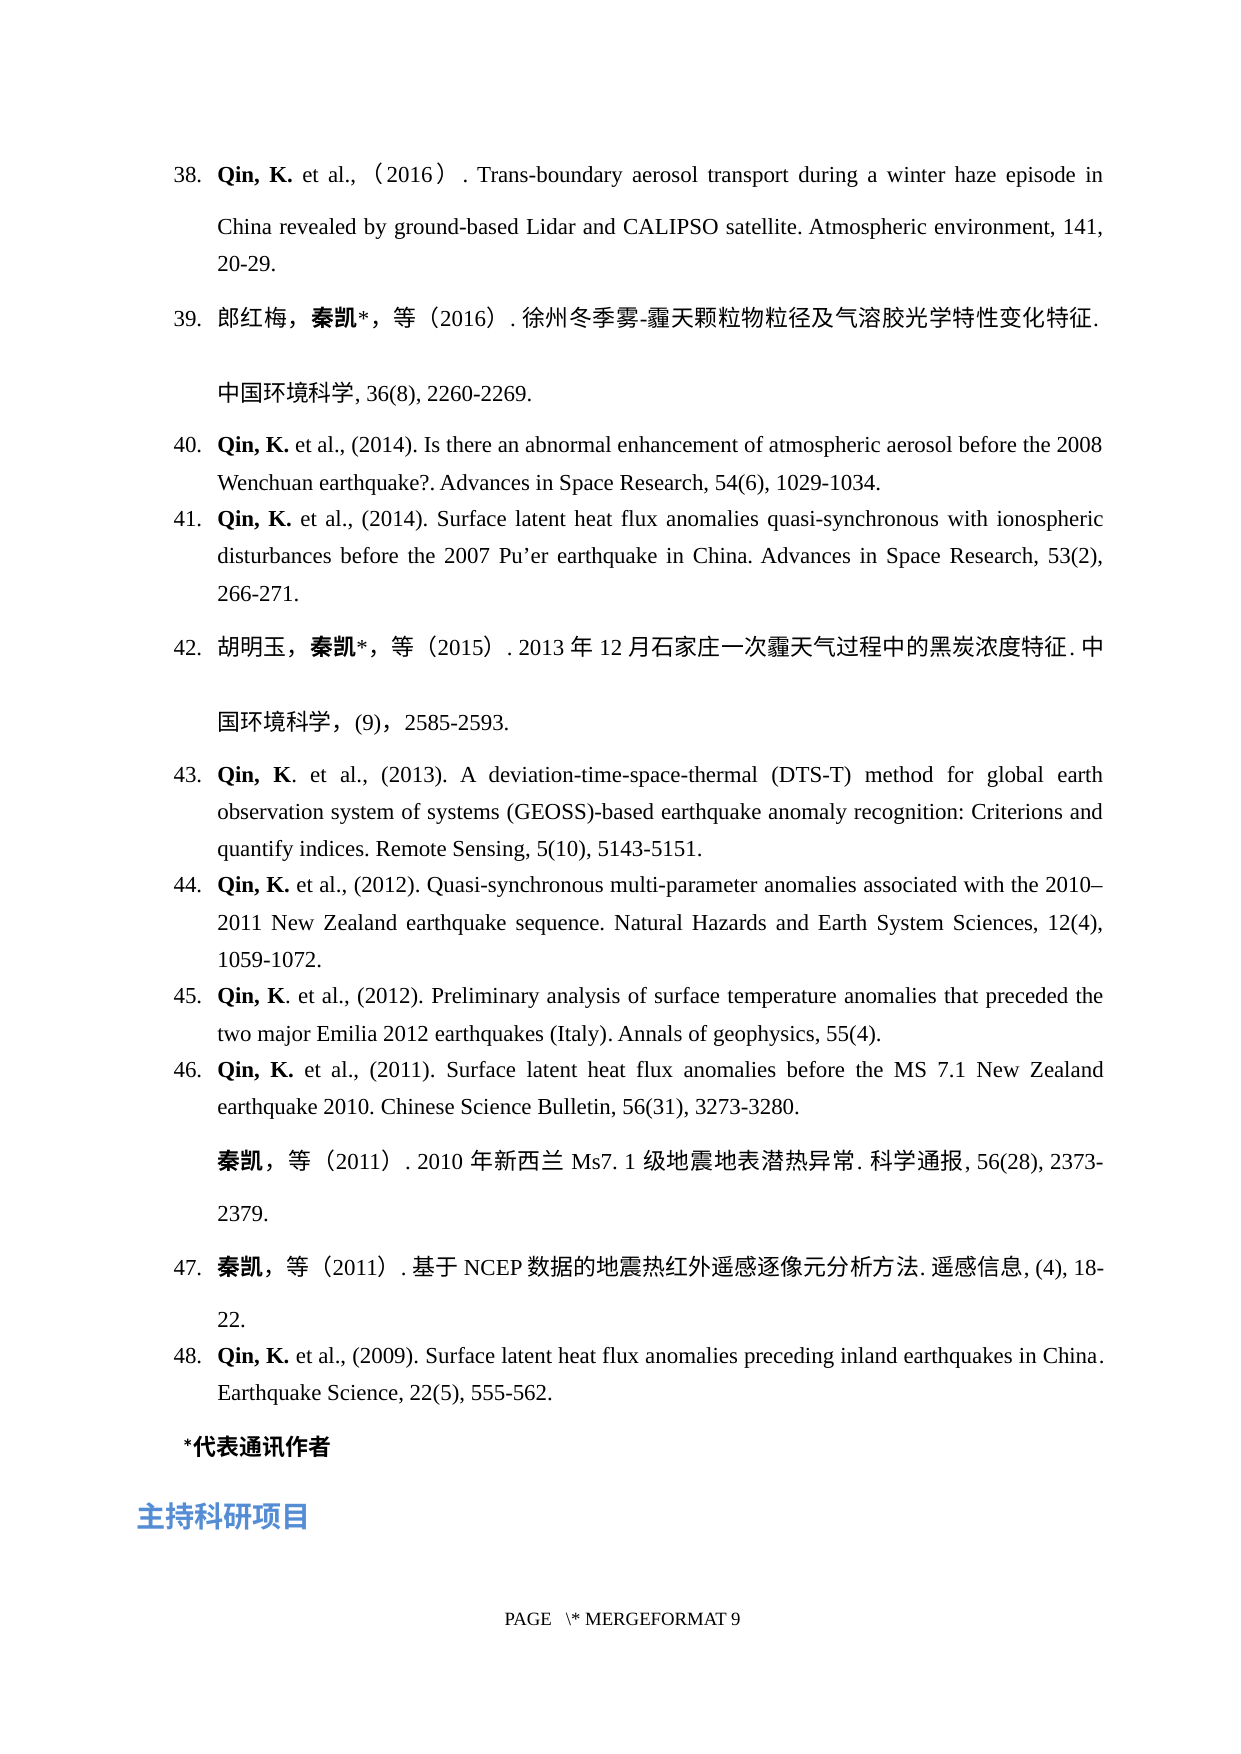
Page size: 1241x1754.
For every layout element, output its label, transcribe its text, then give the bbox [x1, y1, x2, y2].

list Qin, K. et al., (2012). Quasi-synchronous multi-parameter anomalies associated with the 2010–2011 New Zealand earthquake sequence. Natural Hazards and Earth System Sciences, 12(4), 1059-1072. [173, 868, 1104, 976]
list 郎红梅，秦凯*，等（2016）. 徐州冬季雾-霾天颗粒物粒径及气溶胶光学特性变化特征. 中国环境科学, 36(8), 2260-2269. [173, 284, 1104, 423]
list 秦凯，等（2011）. 基于 NCEP 数据的地震热红外遥感逐像元分析方法. 遥感信息, (4), 18-22. [173, 1233, 1104, 1335]
list Qin, K. et al., (2014). Surface latent heat flux anomalies quasi-synchronous with ionospheric disturbances before the 2007 Pu’er earthquake in China. Advances in Space Research, 53(2), 266-271. [173, 502, 1104, 609]
list Qin, K. et al., (2014). Is there an abnormal enhancement of atmospheric aerosol before the 2008 Wenchuan earthquake?. Advances in Space Research, 54(6), 1029-1034. [173, 428, 1104, 498]
list Qin, K. et al., (2012). Preliminary analysis of surface temperature anomalies that preceded the two major Emilia 2012 earthquakes (Italy). Annals of geophysics, 55(4). [173, 979, 1104, 1049]
text 主持科研项目 [136, 1483, 1104, 1548]
list Qin, K. et al., (2011). Surface latent heat flux anomalies before the MS 7.1 New Zealand earthquake 2010. Chinese Science Bulletin, 56(31), 3273-3280. [173, 1053, 1104, 1123]
list 胡明玉，秦凯*，等（2015）. 2013 年 12 月石家庄一次霾天气过程中的黑炭浓度特征. 中国环境科学，(9)，2585-2593. [173, 613, 1104, 753]
list 秦凯，等（2011）. 2010 年新西兰 Ms7. 1 级地震地表潜热异常. 科学通报, 56(28), 2373-2379. [217, 1127, 1104, 1229]
list Qin, K. et al.,（2016）. Trans-boundary aerosol transport during a winter haze episode in China revealed by ground-based Lidar and CALIPSO satellite. Atmospheric environment, 141, 20-29. [173, 140, 1104, 280]
list Qin, K. et al., (2013). A deviation-time-space-thermal (DTS-T) method for global earth observation system of systems (GEOSS)-based earthquake anomaly recognition: Criterions and quantify indices. Remote Sensing, 5(10), 5143-5151. [173, 758, 1104, 865]
list Qin, K. et al., (2009). Surface latent heat flux anomalies preceding inland earthquakes in China. Earthquake Science, 22(5), 555-562. [173, 1339, 1104, 1409]
text *代表通讯作者 [136, 1413, 1104, 1478]
